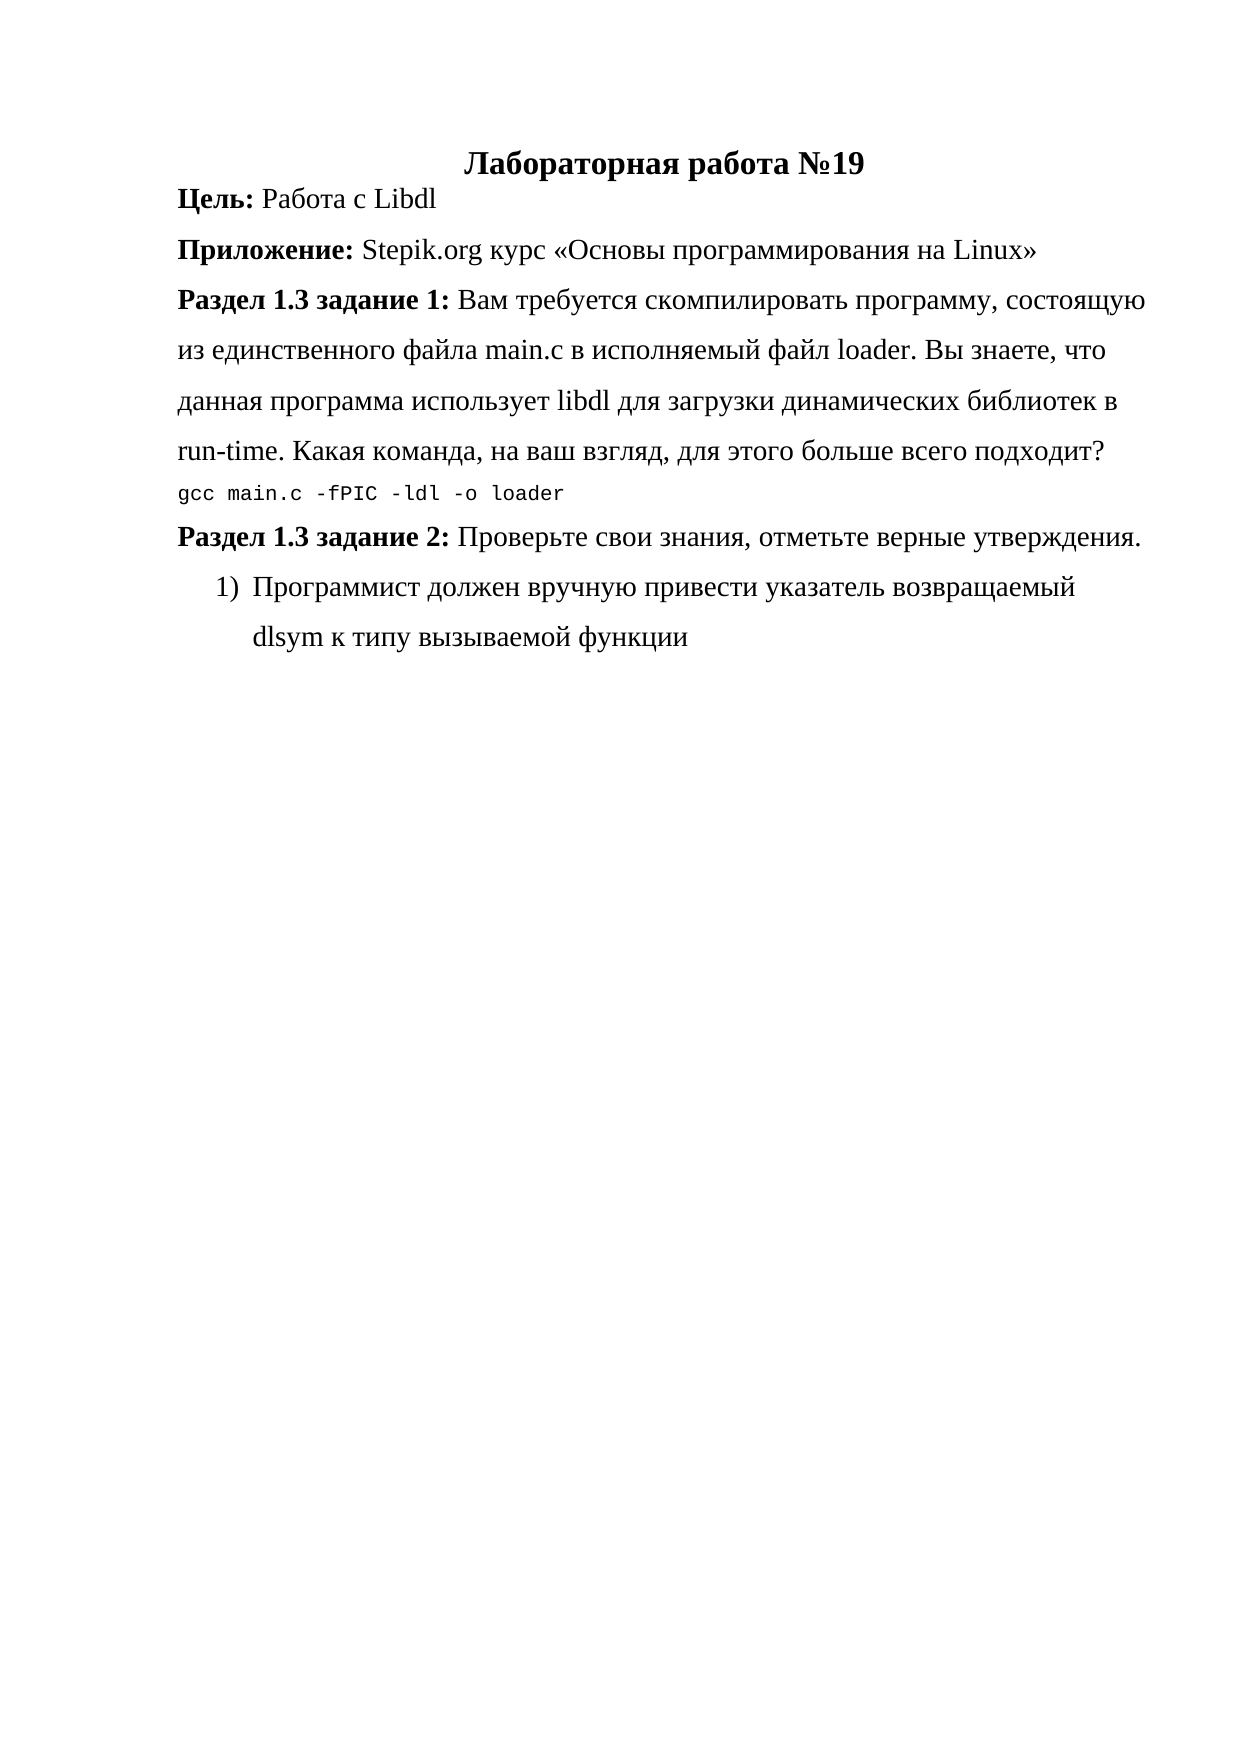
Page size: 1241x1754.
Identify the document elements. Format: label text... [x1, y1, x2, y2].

text Раздел 1.3 задание 2: Проверьте свои знания, отметьте верные утверждения. [177, 519, 1152, 552]
text gcc main.c -fPIC -ldl -o loader [177, 483, 1152, 507]
text Цель: Работа с Libdl [177, 181, 1152, 215]
list Программист должен вручную привести указатель возвращаемый dlsym к типу вызываемой функции [215, 569, 1152, 653]
text Раздел 1.3 задание 1: Вам требуется скомпилировать программу, состоящую из единственного файла main.c в исполняемый файл loader. Вы знаете, что данная программа использует libdl для загрузки динамических библиотек в run-time. Какая команда, на ваш взгляд, для этого больше всего подходит? [177, 282, 1152, 467]
subtitle Лабораторная работа №19 [177, 143, 1152, 181]
text Приложение: Stepik.org курс «Основы программирования на Linux» [177, 232, 1152, 265]
